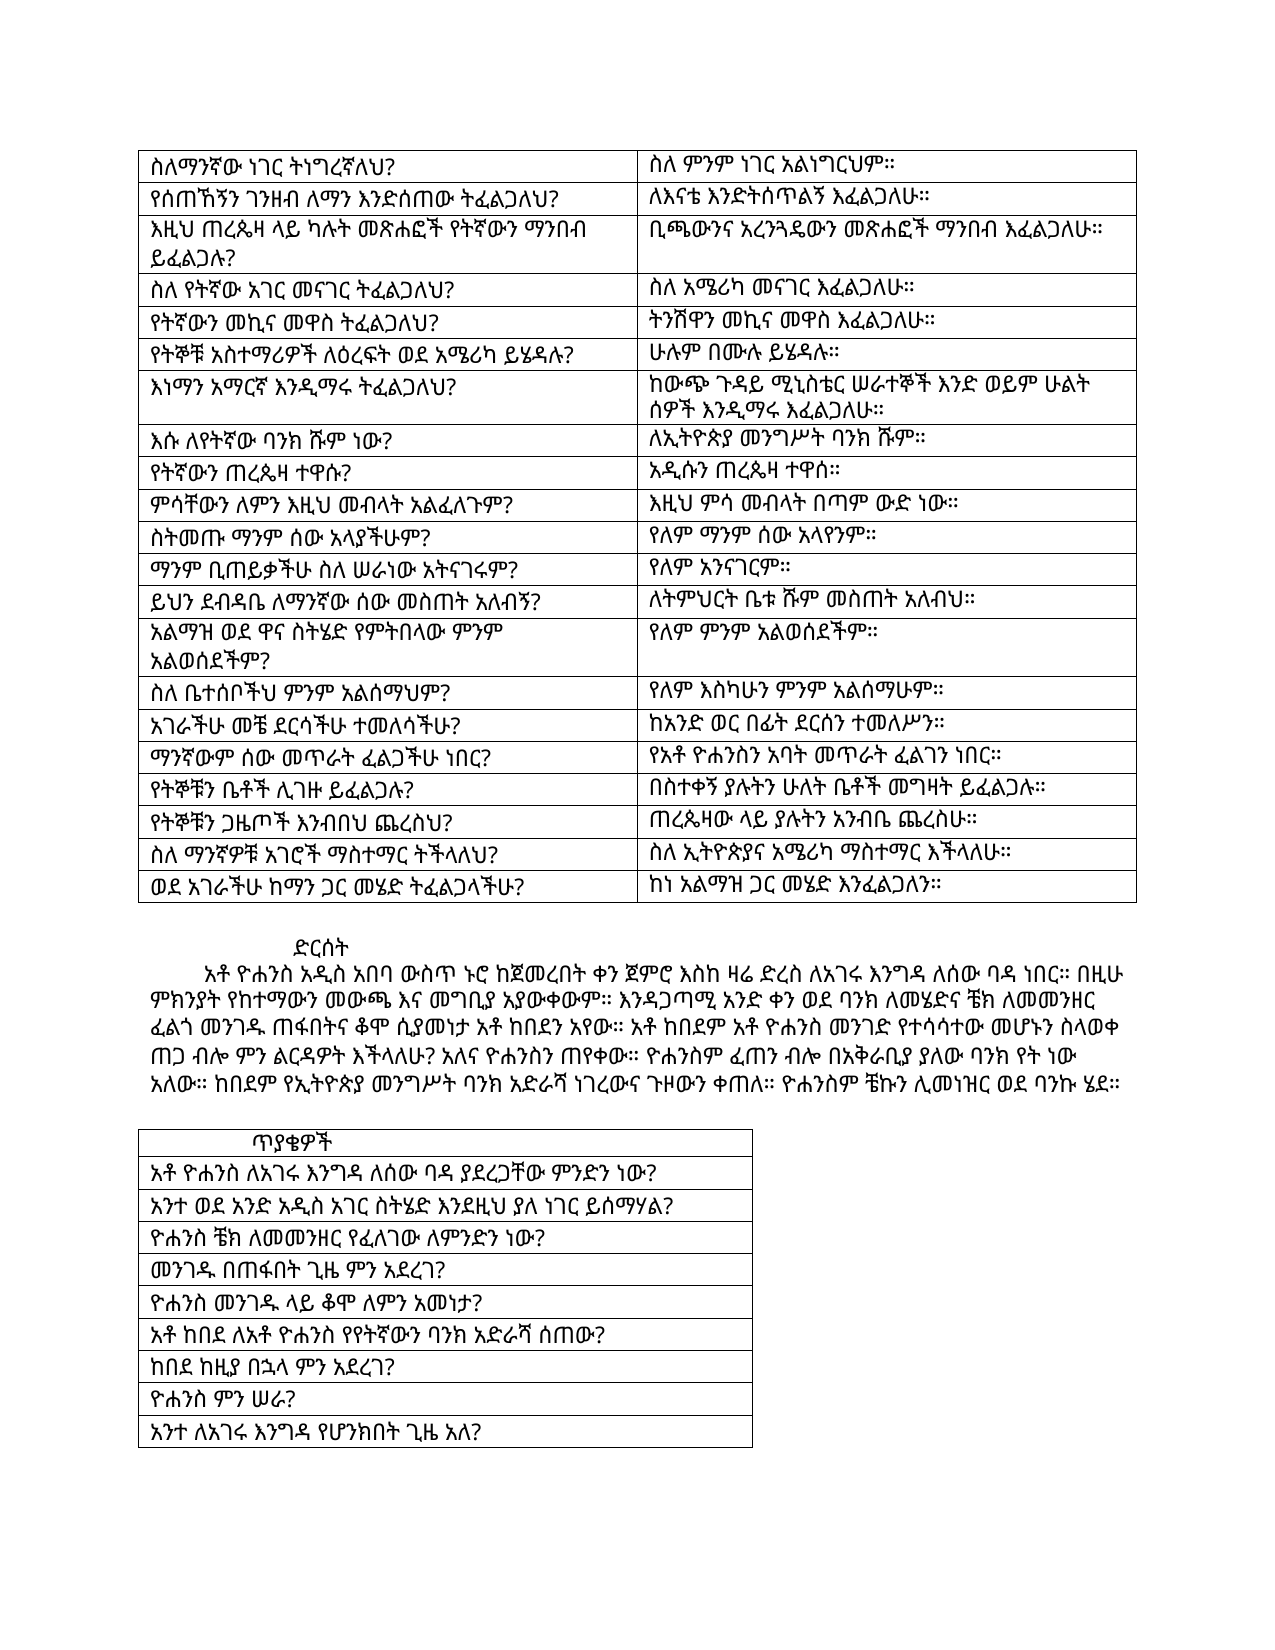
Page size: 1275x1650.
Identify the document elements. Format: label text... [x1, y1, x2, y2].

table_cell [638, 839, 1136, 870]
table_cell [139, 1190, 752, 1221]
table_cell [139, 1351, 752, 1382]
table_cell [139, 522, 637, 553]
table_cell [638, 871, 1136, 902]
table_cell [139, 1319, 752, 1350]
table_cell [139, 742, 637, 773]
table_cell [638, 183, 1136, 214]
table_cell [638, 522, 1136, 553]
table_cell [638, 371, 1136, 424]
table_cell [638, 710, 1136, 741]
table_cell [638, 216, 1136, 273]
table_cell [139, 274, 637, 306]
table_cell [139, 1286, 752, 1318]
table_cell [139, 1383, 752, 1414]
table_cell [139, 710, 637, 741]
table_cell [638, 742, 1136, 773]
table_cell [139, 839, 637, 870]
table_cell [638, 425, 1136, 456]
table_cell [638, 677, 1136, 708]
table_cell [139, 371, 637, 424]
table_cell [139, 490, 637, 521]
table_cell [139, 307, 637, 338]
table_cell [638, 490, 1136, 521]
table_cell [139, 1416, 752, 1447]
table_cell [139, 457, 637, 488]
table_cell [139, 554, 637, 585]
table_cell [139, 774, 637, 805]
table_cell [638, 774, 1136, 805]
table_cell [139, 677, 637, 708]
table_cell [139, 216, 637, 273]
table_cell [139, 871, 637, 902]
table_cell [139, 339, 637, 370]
text ድርሰት [150, 934, 1125, 961]
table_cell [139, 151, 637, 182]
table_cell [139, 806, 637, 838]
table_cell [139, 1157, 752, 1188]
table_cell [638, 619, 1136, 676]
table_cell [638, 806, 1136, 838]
text አቶ ዮሐንስ አዲስ አበባ ውስጥ ኑሮ ከጀመረበት ቀን ጀምሮ እስከ ዛሬ ድረስ ለአገሩ እንግዳ ለሰው ባዳ ነበር። በዚሁ ምክንያት የከተማውን መውጫ እና መግቢያ አያውቀውም። እንዳጋጣሚ አንድ ቀን ወደ ባንክ ለመሄድና ቼክ ለመመንዘር ፈልጎ መንገዱ ጠፋበትና ቆሞ ሲያመነታ አቶ ከበደን አየው። አቶ ከበደም አቶ ዮሐንስ መንገድ የተሳሳተው መሆኑን ስላወቀ ጠጋ ብሎ ምን ልርዳዎት እችላለሁ? አለና ዮሐንስን ጠየቀው። ዮሐንስም ፈጠን ብሎ በአቅራቢያ ያለው ባንክ የት ነው አለው። ከበደም የኢትዮጵያ መንግሥት ባንክ አድራሻ ነገረውና ጉዞውን ቀጠለ። ዮሐንስም ቼኩን ሊመነዝር ወደ ባንኩ ሄደ። [150, 961, 1125, 1098]
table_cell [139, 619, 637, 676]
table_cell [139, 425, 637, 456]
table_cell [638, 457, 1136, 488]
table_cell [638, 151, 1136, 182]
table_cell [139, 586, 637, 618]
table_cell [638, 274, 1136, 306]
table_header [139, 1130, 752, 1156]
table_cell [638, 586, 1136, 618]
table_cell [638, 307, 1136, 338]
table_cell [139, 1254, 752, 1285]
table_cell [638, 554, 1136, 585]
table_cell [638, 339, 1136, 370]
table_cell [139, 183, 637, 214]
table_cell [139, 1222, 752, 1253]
